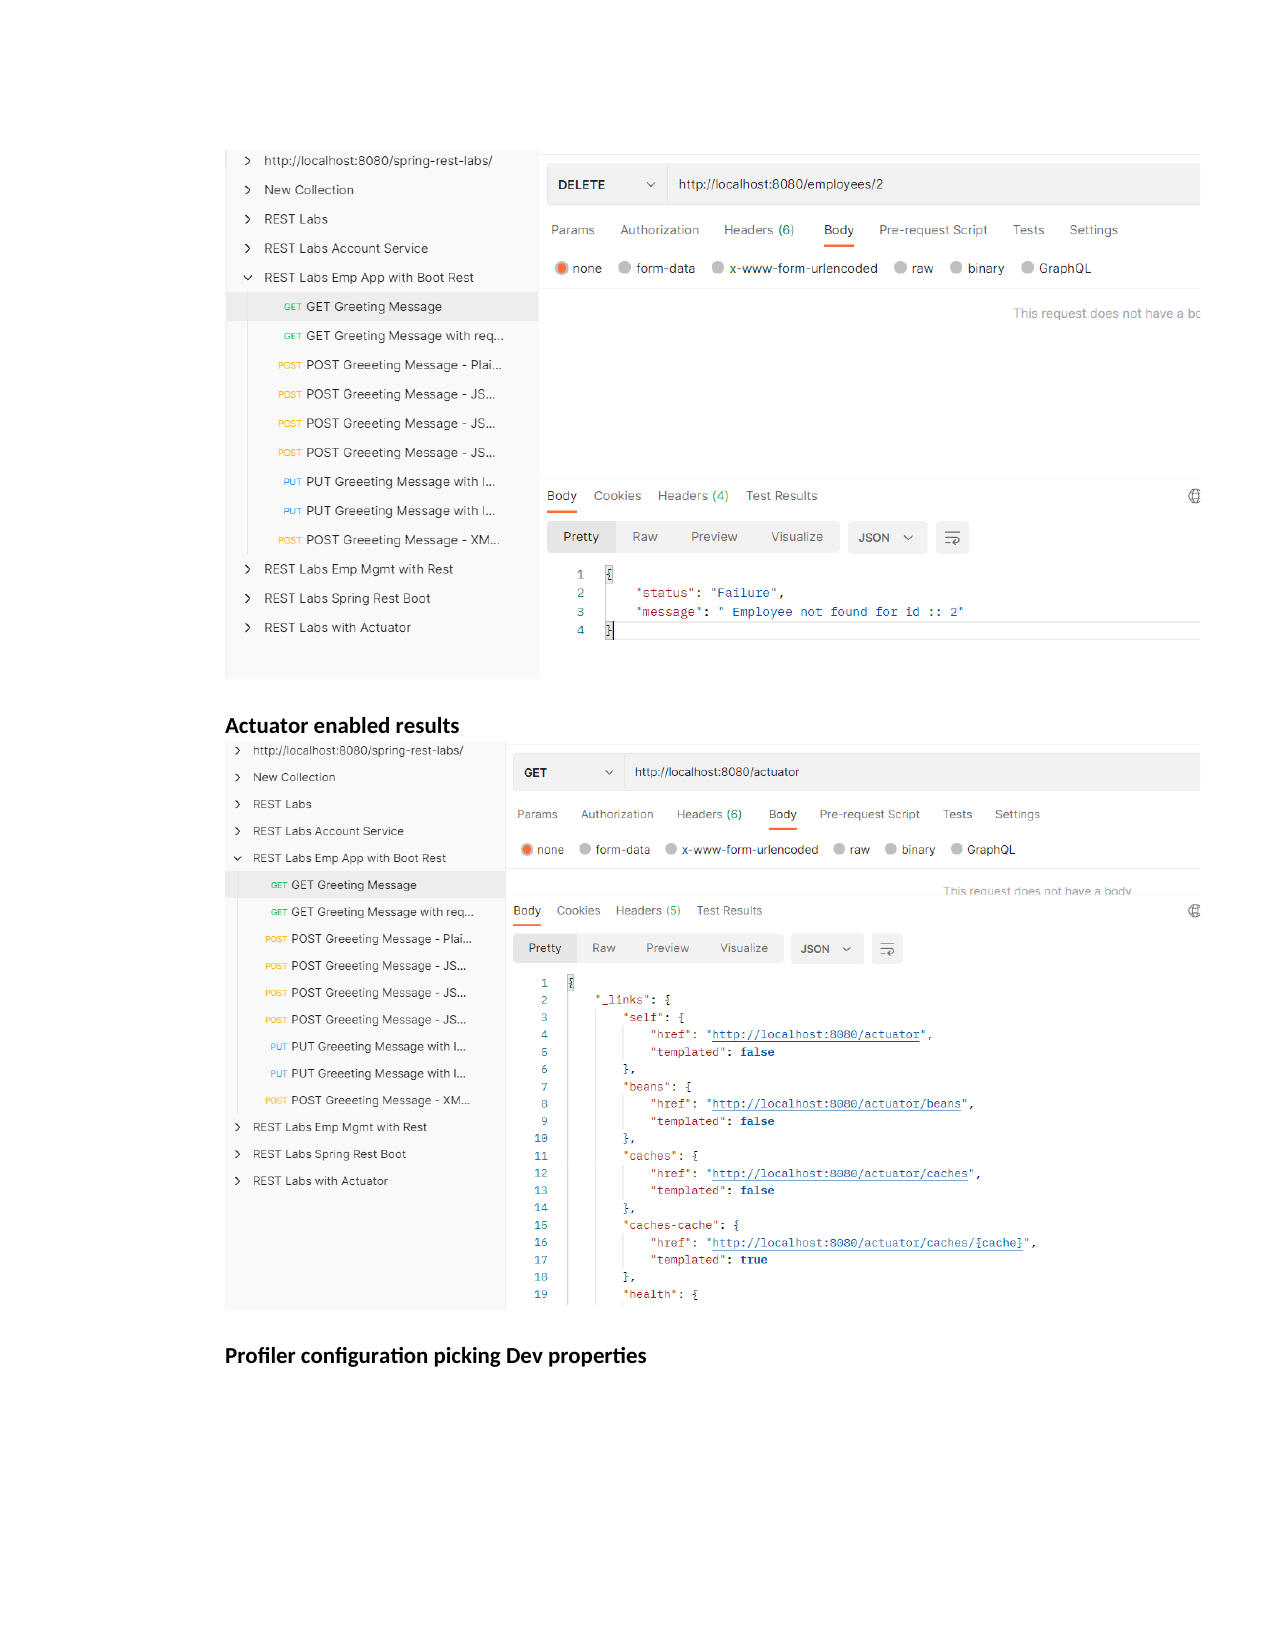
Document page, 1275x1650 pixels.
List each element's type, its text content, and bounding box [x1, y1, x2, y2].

list Actuator enabled results [225, 711, 1125, 739]
picture [225, 741, 1200, 1310]
list Profiler configuration picking Dev properties [225, 1342, 1125, 1370]
picture [225, 150, 1200, 679]
